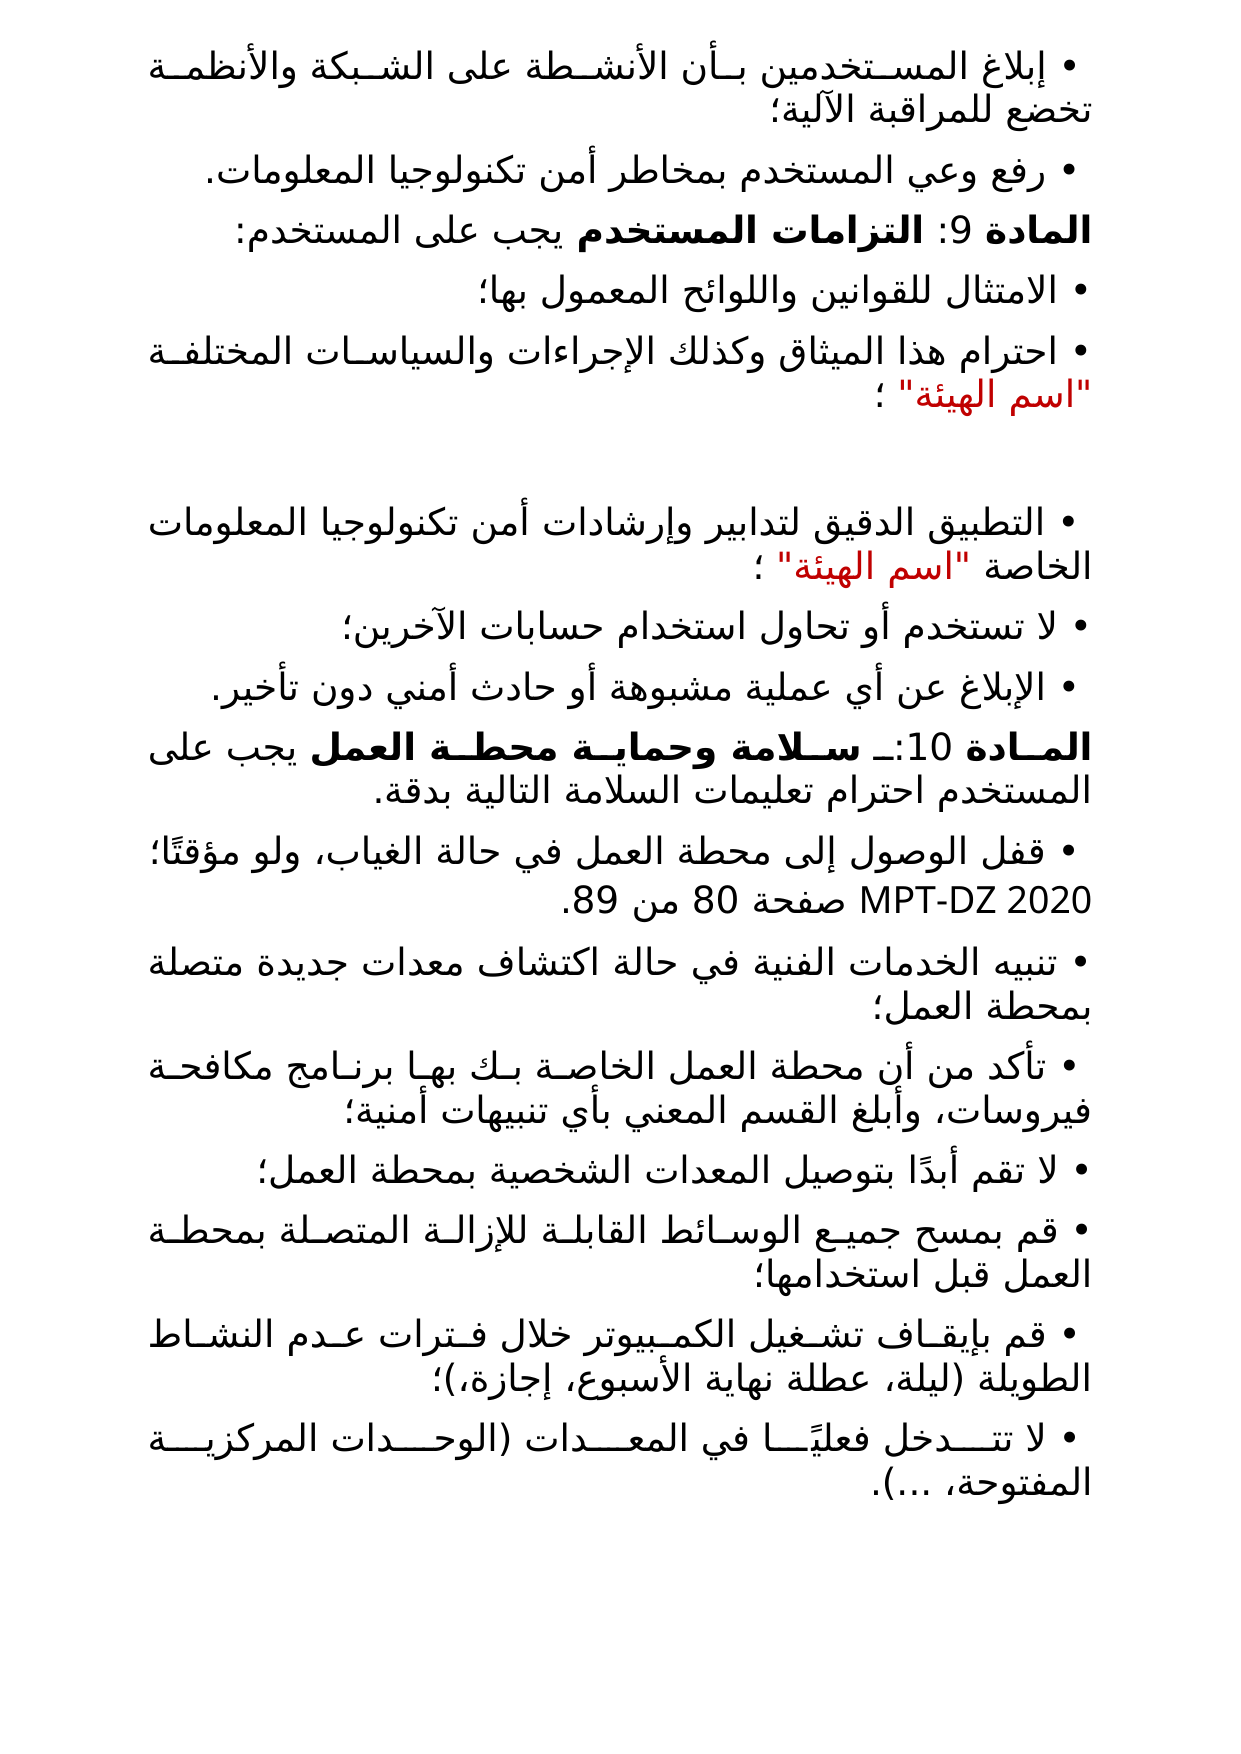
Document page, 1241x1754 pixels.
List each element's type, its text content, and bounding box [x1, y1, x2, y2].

text • قم بإيقاف تشغيل الكمبيوتر خلال فترات عدم النشاط الطويلة (ليلة، عطلة نهاية الأسبوع، إجازة،)؛ [148, 1313, 1093, 1400]
text • إبلاغ المستخدمين بأن الأنشطة على الشبكة والأنظمة تخضع للمراقبة الآلية؛ [148, 44, 1093, 132]
text المادة 10: سلامة وحماية محطة العمل يجب على المستخدم احترام تعليمات السلامة التالية بدقة. [148, 726, 1093, 813]
text • احترام هذا الميثاق وكذلك الإجراءات والسياسات المختلفة "اسم الهيئة" ؛ [148, 329, 1093, 417]
text • قفل الوصول إلى محطة العمل في حالة الغياب، ولو مؤقتًا؛ MPT-DZ 2020 صفحة 80 من 89. [148, 829, 1093, 924]
text • رفع وعي المستخدم بمخاطر أمن تكنولوجيا المعلومات. [148, 148, 1093, 192]
text • قم بمسح جميع الوسائط القابلة للإزالة المتصلة بمحطة العمل قبل استخدامها؛ [148, 1209, 1093, 1296]
text • الامتثال للقوانين واللوائح المعمول بها؛ [148, 269, 1093, 313]
text • التطبيق الدقيق لتدابير وإرشادات أمن تكنولوجيا المعلومات الخاصة "اسم الهيئة" ؛ [148, 501, 1093, 588]
text • لا تتدخل فعليًا في المعدات (الوحدات المركزية المفتوحة، ...). [148, 1417, 1093, 1504]
text • تأكد من أن محطة العمل الخاصة بك بها برنامج مكافحة فيروسات، وأبلغ القسم المعني بأي تنبيهات أمنية؛ [148, 1045, 1093, 1132]
text • لا تستخدم أو تحاول استخدام حسابات الآخرين؛ [148, 605, 1093, 648]
text • لا تقم أبدًا بتوصيل المعدات الشخصية بمحطة العمل؛ [148, 1149, 1093, 1192]
text • تنبيه الخدمات الفنية في حالة اكتشاف معدات جديدة متصلة بمحطة العمل؛ [148, 941, 1093, 1028]
text • الإبلاغ عن أي عملية مشبوهة أو حادث أمني دون تأخير. [148, 665, 1093, 709]
text المادة 9: التزامات المستخدم يجب على المستخدم: [148, 209, 1093, 252]
